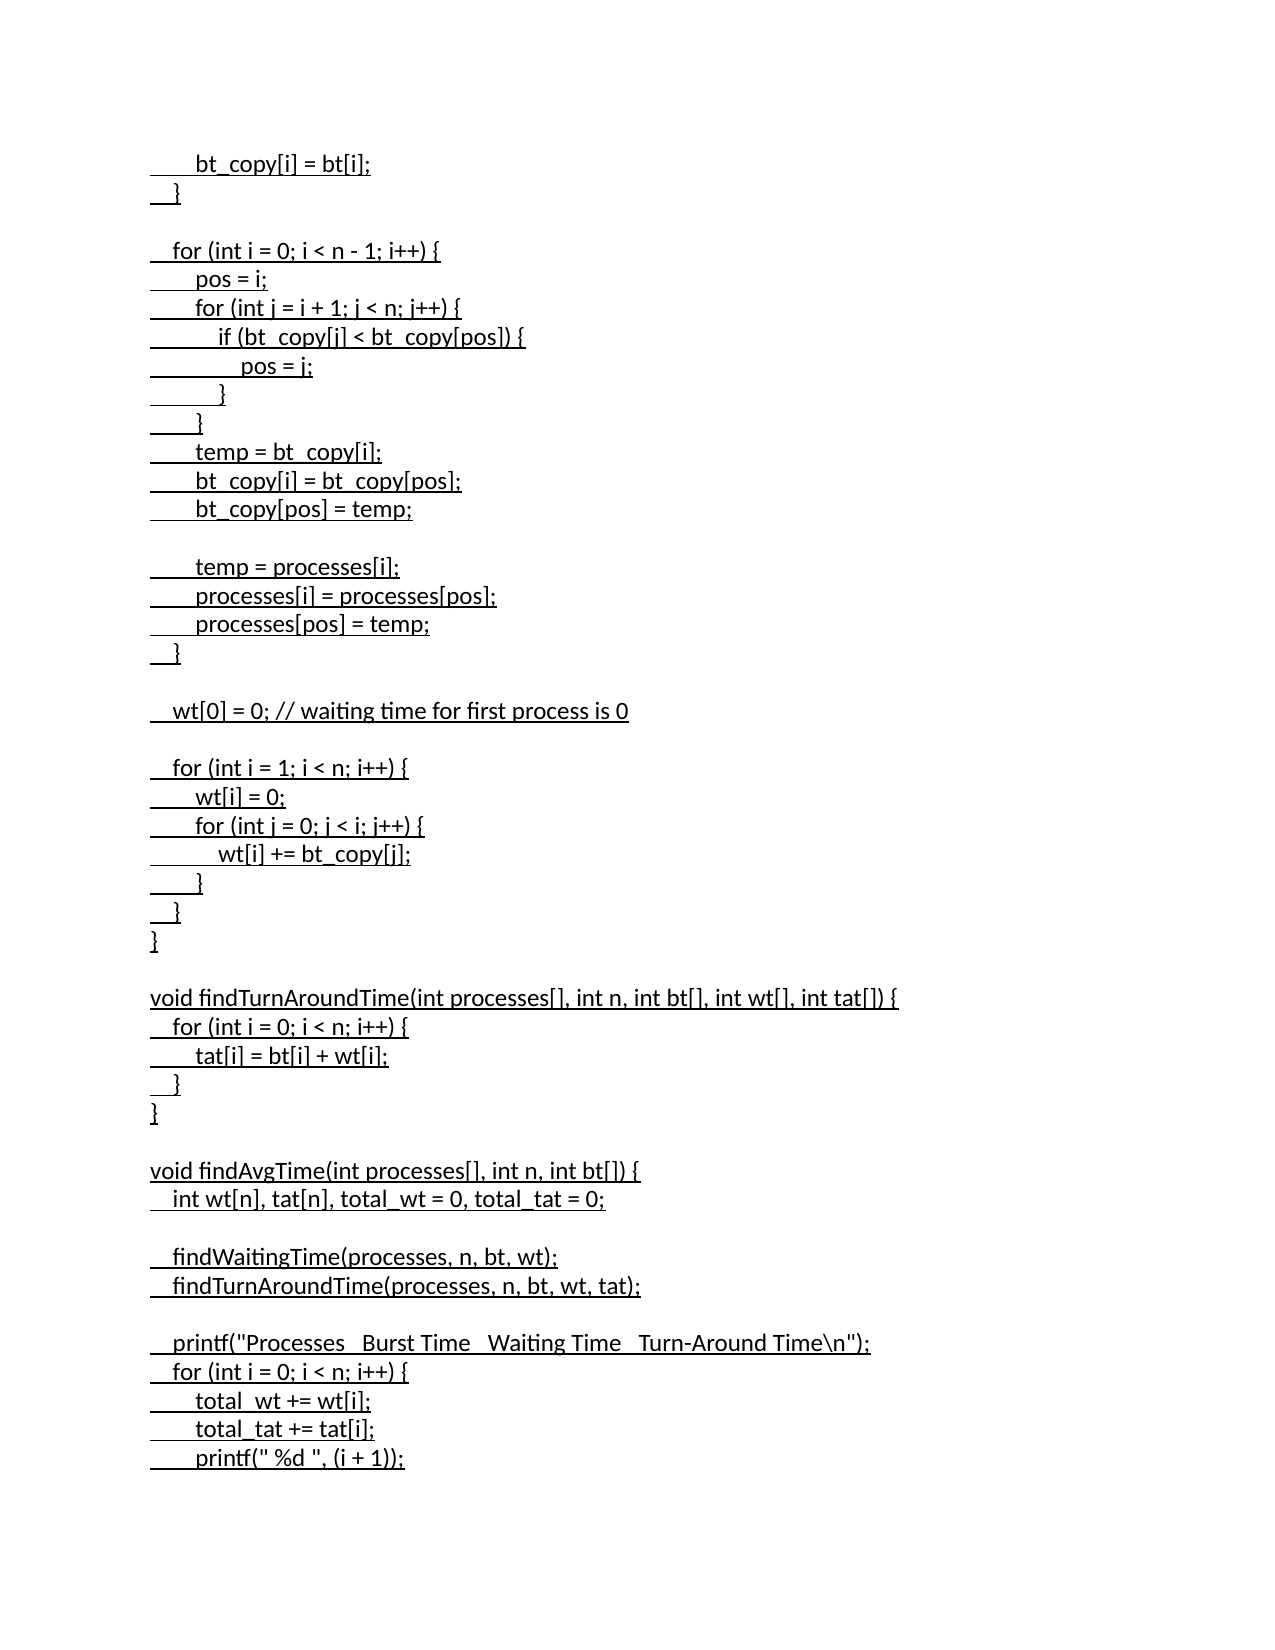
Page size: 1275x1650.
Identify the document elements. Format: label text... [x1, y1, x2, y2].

text } [150, 1070, 1125, 1099]
text temp = bt_copy[i]; [150, 437, 1125, 466]
text findWaitingTime(processes, n, bt, wt); [150, 1242, 1125, 1271]
text processes[i] = processes[pos]; [150, 581, 1125, 610]
text } [150, 639, 1125, 667]
text total_wt += wt[i]; [150, 1386, 1125, 1415]
text for (int j = 0; j < i; j++) { [150, 811, 1125, 840]
text for (int i = 0; i < n - 1; i++) { [150, 236, 1125, 265]
text printf("Processes Burst Time Waiting Time Turn-Around Time\n"); [150, 1329, 1125, 1357]
text wt[0] = 0; // waiting time for first process is 0 [150, 696, 1125, 725]
text wt[i] = 0; [150, 782, 1125, 811]
text for (int j = i + 1; j < n; j++) { [150, 294, 1125, 322]
text void findAvgTime(int processes[], int n, int bt[]) { [150, 1156, 1125, 1185]
text } [150, 897, 1125, 926]
text findTurnAroundTime(processes, n, bt, wt, tat); [150, 1271, 1125, 1300]
text } [150, 179, 1125, 207]
text bt_copy[i] = bt_copy[pos]; [150, 466, 1125, 495]
text int wt[n], tat[n], total_wt = 0, total_tat = 0; [150, 1185, 1125, 1214]
text } [150, 409, 1125, 437]
text for (int i = 0; i < n; i++) { [150, 1357, 1125, 1386]
text } [150, 380, 1125, 409]
text void findTurnAroundTime(int processes[], int n, int bt[], int wt[], int tat[]) { [150, 984, 1125, 1012]
text } [150, 1099, 1125, 1127]
text processes[pos] = temp; [150, 610, 1125, 639]
text bt_copy[i] = bt[i]; [150, 150, 1125, 179]
text for (int i = 0; i < n; i++) { [150, 1012, 1125, 1041]
text } [150, 926, 1125, 955]
text bt_copy[pos] = temp; [150, 495, 1125, 524]
text tat[i] = bt[i] + wt[i]; [150, 1041, 1125, 1070]
text pos = j; [150, 351, 1125, 380]
text pos = i; [150, 265, 1125, 294]
text printf(" %d ", (i + 1)); [150, 1444, 1125, 1472]
text for (int i = 1; i < n; i++) { [150, 754, 1125, 782]
text total_tat += tat[i]; [150, 1415, 1125, 1444]
text wt[i] += bt_copy[j]; [150, 840, 1125, 869]
text } [150, 869, 1125, 897]
text temp = processes[i]; [150, 552, 1125, 581]
text if (bt_copy[j] < bt_copy[pos]) { [150, 322, 1125, 351]
